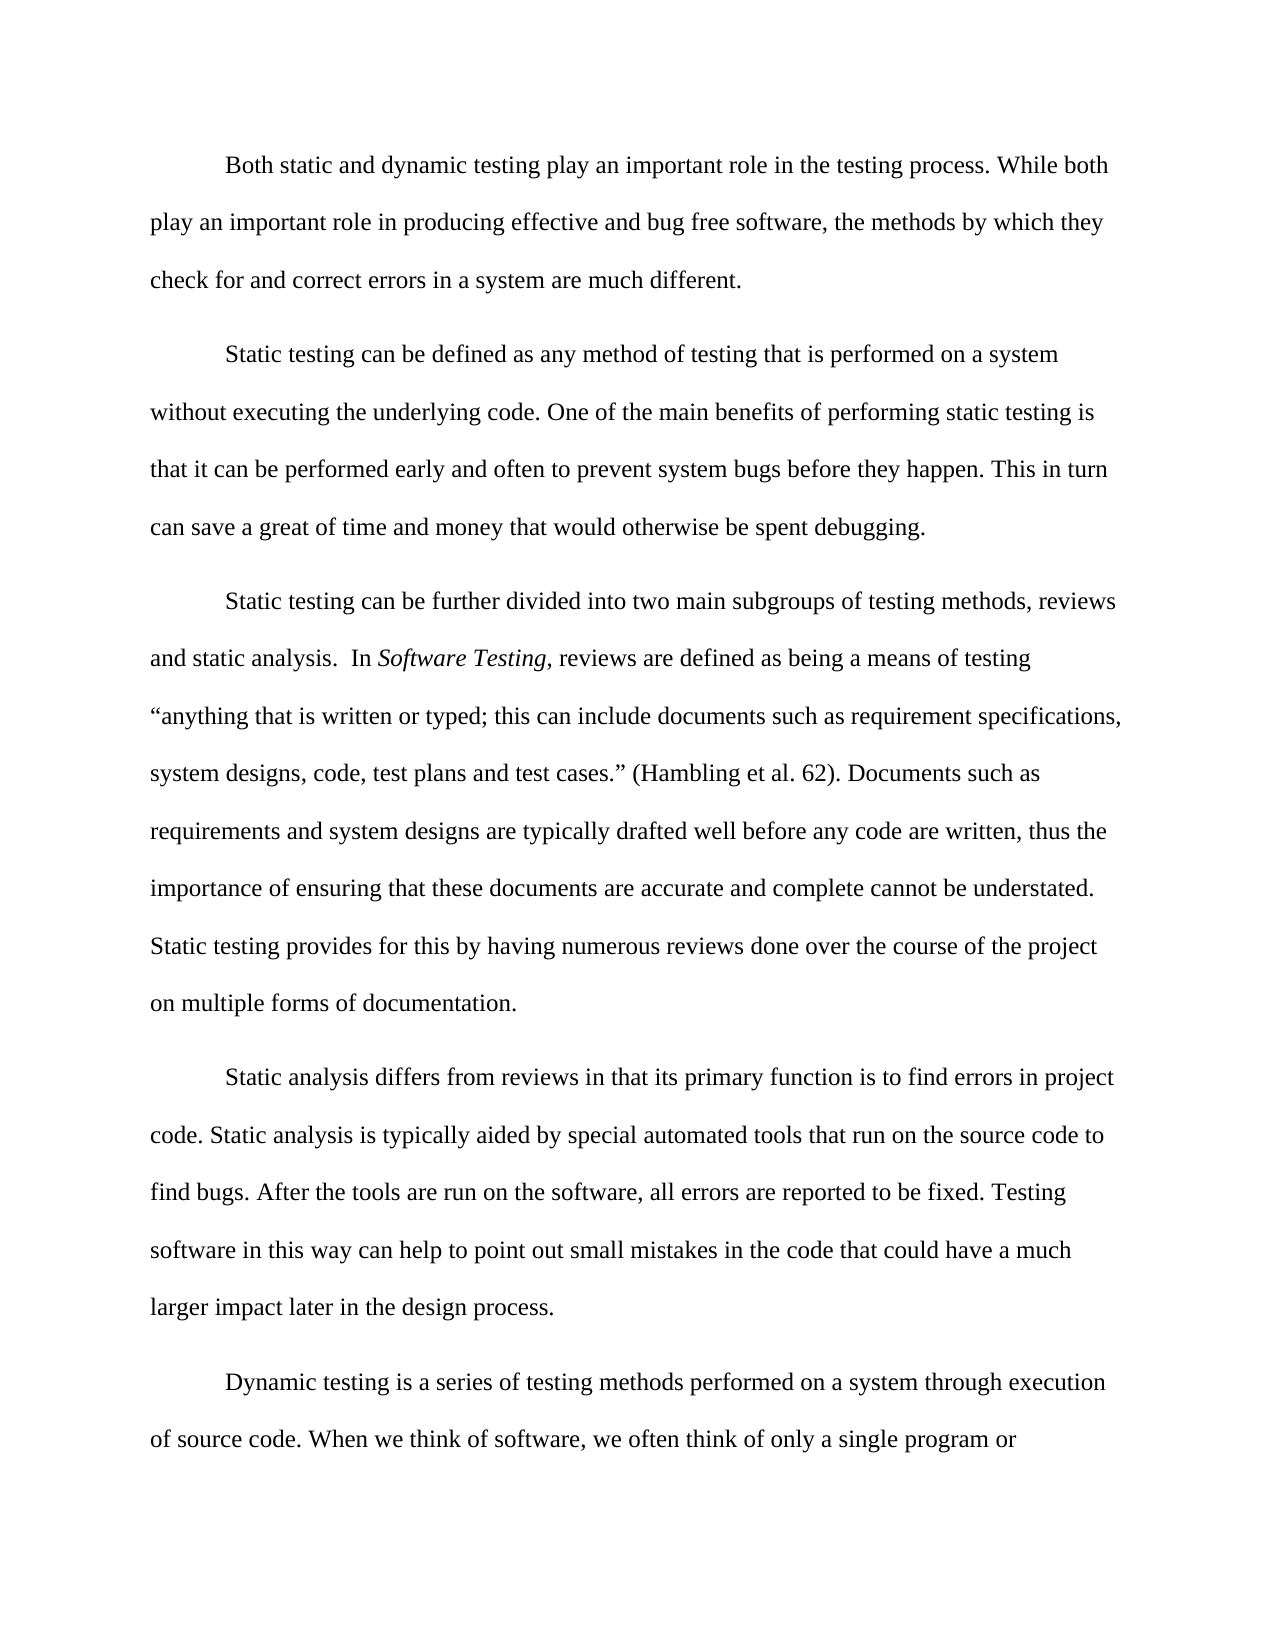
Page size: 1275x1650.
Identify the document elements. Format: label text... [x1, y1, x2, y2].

text Static testing can be defined as any method of testing that is performed on a system without executing the underlying code. One of the main benefits of performing static testing is that it can be performed early and often to prevent system bugs before they happen. This in turn can save a great of time and money that would otherwise be spent debugging. [150, 339, 1125, 540]
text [150, 1367, 1125, 1453]
text Static testing can be further divided into two main subgroups of testing methods, reviews and static analysis. In Software Testing, reviews are defined as being a means of testing “anything that is written or typed; this can include documents such as requirement specifications, system designs, code, test plans and test cases.” (Hambling et al. 62). Documents such as requirements and system designs are typically drafted well before any code are written, thus the importance of ensuring that these documents are accurate and complete cannot be understated. Static testing provides for this by having numerous reviews done over the course of the project on multiple forms of documentation. [150, 586, 1125, 1017]
text Both static and dynamic testing play an important role in the testing process. While both play an important role in producing effective and bug free software, the methods by which they check for and correct errors in a system are much different. [150, 150, 1125, 294]
text Static analysis differs from reviews in that its primary function is to find errors in project code. Static analysis is typically aided by special automated tools that run on the source code to find bugs. After the tools are run on the software, all errors are reported to be fixed. Testing software in this way can help to point out small mistakes in the code that could have a much larger impact later in the design process. [150, 1062, 1125, 1321]
